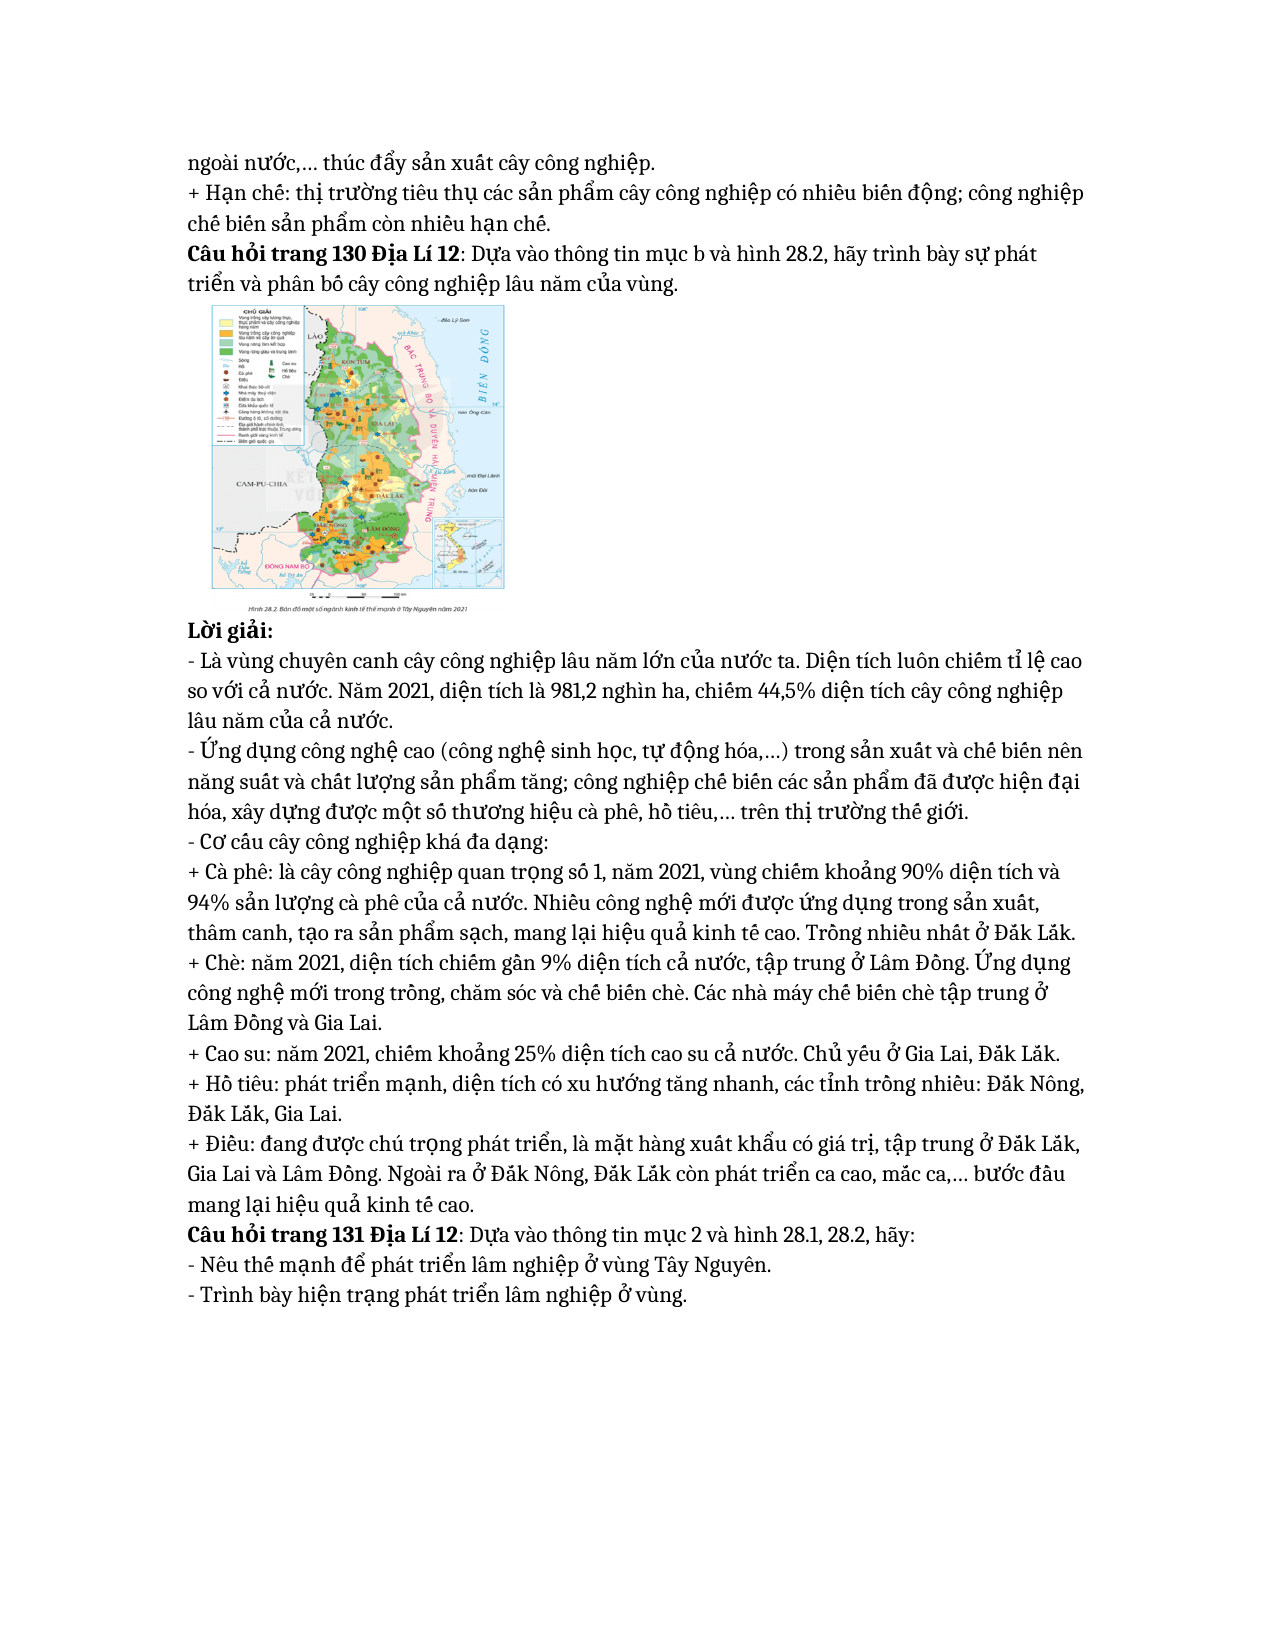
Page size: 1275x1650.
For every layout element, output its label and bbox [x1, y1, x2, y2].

picture [206, 301, 519, 614]
text [187, 150, 1087, 1308]
